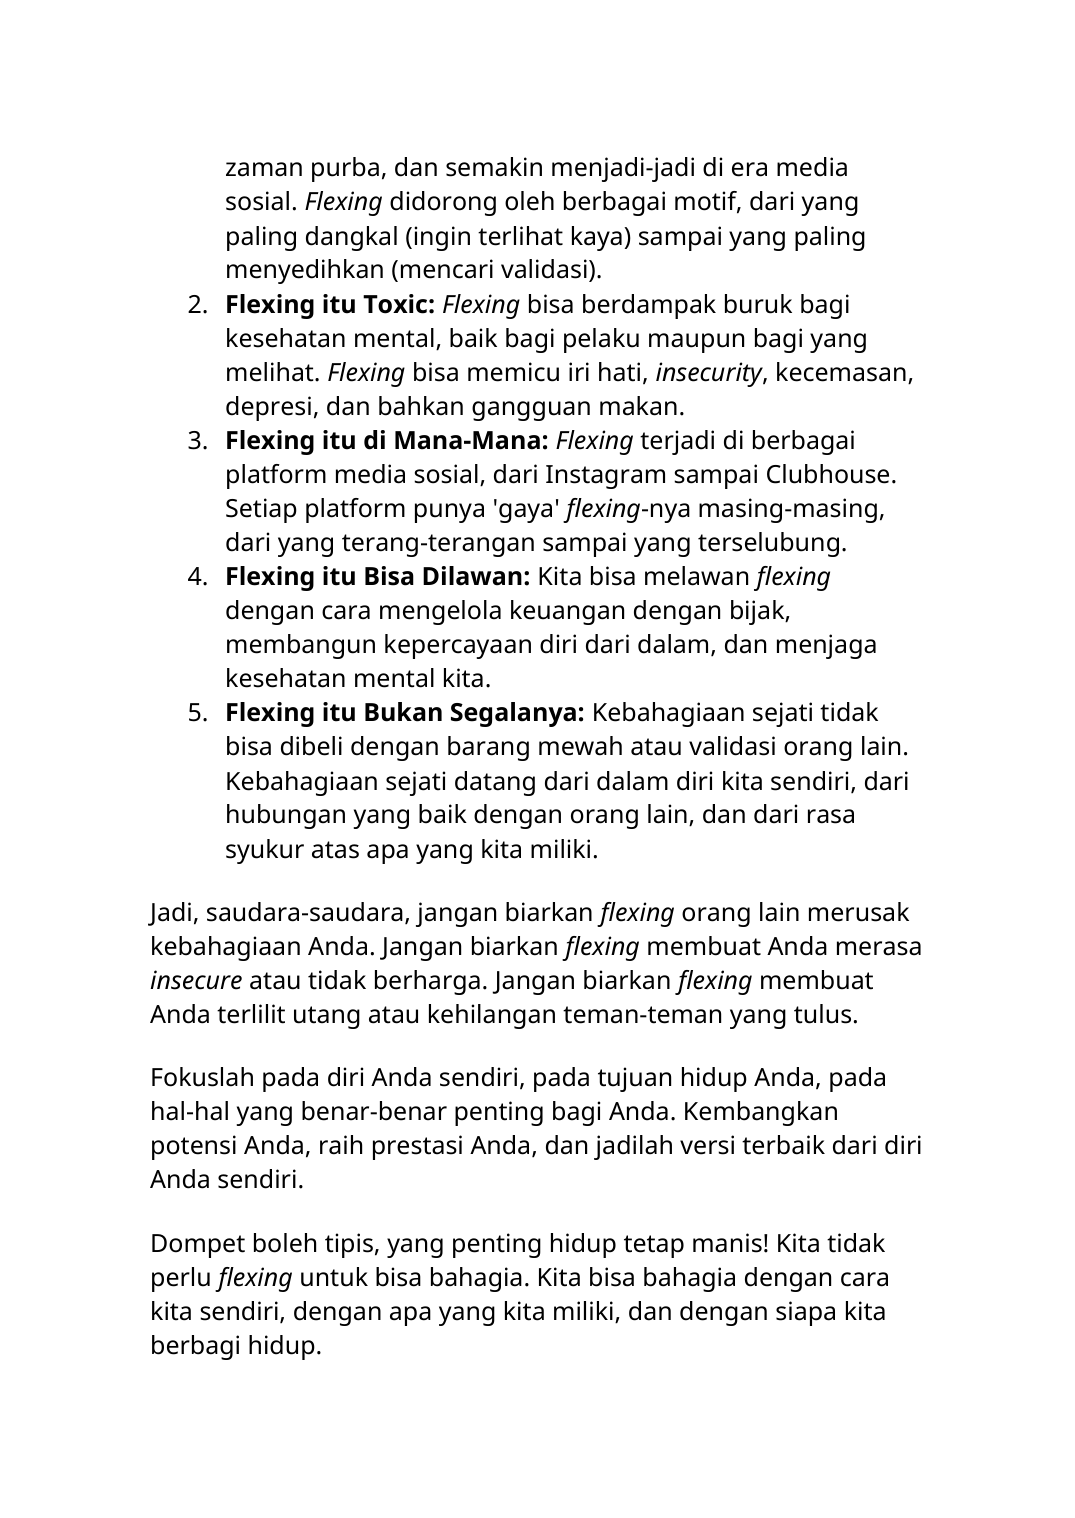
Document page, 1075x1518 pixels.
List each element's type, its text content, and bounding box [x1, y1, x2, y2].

list Flexing itu di Mana-Mana: Flexing terjadi di berbagai platform media sosial, dari Instagram sampai Clubhouse. Setiap platform punya 'gaya' flexing-nya masing-masing, dari yang terang-terangan sampai yang terselubung. [187, 422, 925, 559]
text Jadi, saudara-saudara, jangan biarkan flexing orang lain merusak kebahagiaan Anda. Jangan biarkan flexing membuat Anda merasa insecure atau tidak berharga. Jangan biarkan flexing membuat Anda terlilit utang atau kehilangan teman-teman yang tulus. [150, 894, 925, 1031]
list Flexing itu Bisa Dilawan: Kita bisa melawan flexing dengan cara mengelola keuangan dengan bijak, membangun kepercayaan diri dari dalam, dan menjaga kesehatan mental kita. [187, 559, 925, 695]
text Fokuslah pada diri Anda sendiri, pada tujuan hidup Anda, pada hal-hal yang benar-benar penting bagi Anda. Kembangkan potensi Anda, raih prestasi Anda, dan jadilah versi terbaik dari diri Anda sendiri. [150, 1060, 925, 1196]
text Dompet boleh tipis, yang penting hidup tetap manis! Kita tidak perlu flexing untuk bisa bahagia. Kita bisa bahagia dengan cara kita sendiri, dengan apa yang kita miliki, dan dengan siapa kita berbagi hidup. [150, 1225, 925, 1362]
list Flexing itu Toxic: Flexing bisa berdampak buruk bagi kesehatan mental, baik bagi pelaku maupun bagi yang melihat. Flexing bisa memicu iri hati, insecurity, kecemasan, depresi, dan bahkan gangguan makan. [187, 286, 925, 422]
list Flexing itu Bukan Segalanya: Kebahagiaan sejati tidak bisa dibeli dengan barang mewah atau validasi orang lain. Kebahagiaan sejati datang dari dalam diri kita sendiri, dari hubungan yang baik dengan orang lain, dan dari rasa syukur atas apa yang kita miliki. [187, 695, 925, 865]
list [187, 150, 925, 286]
